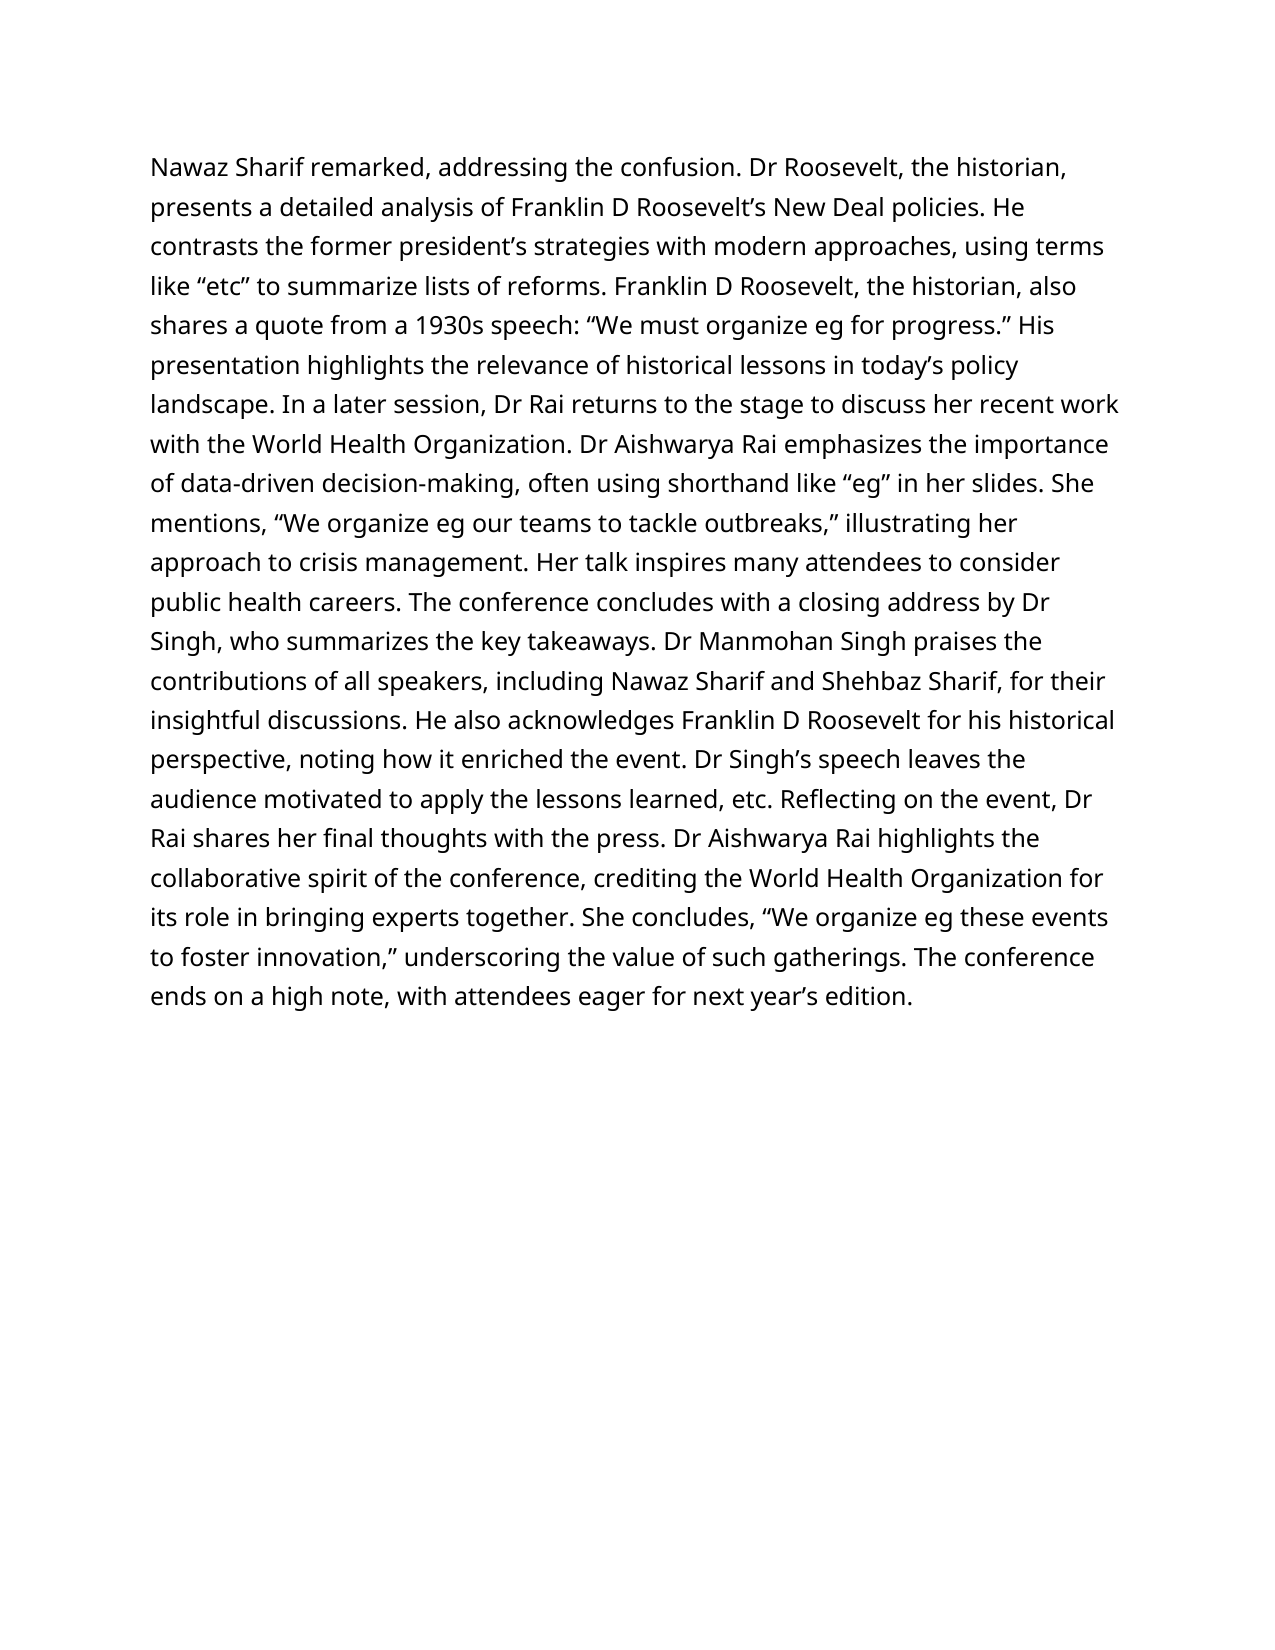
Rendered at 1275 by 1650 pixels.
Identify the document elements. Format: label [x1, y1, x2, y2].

text [150, 150, 1125, 1013]
